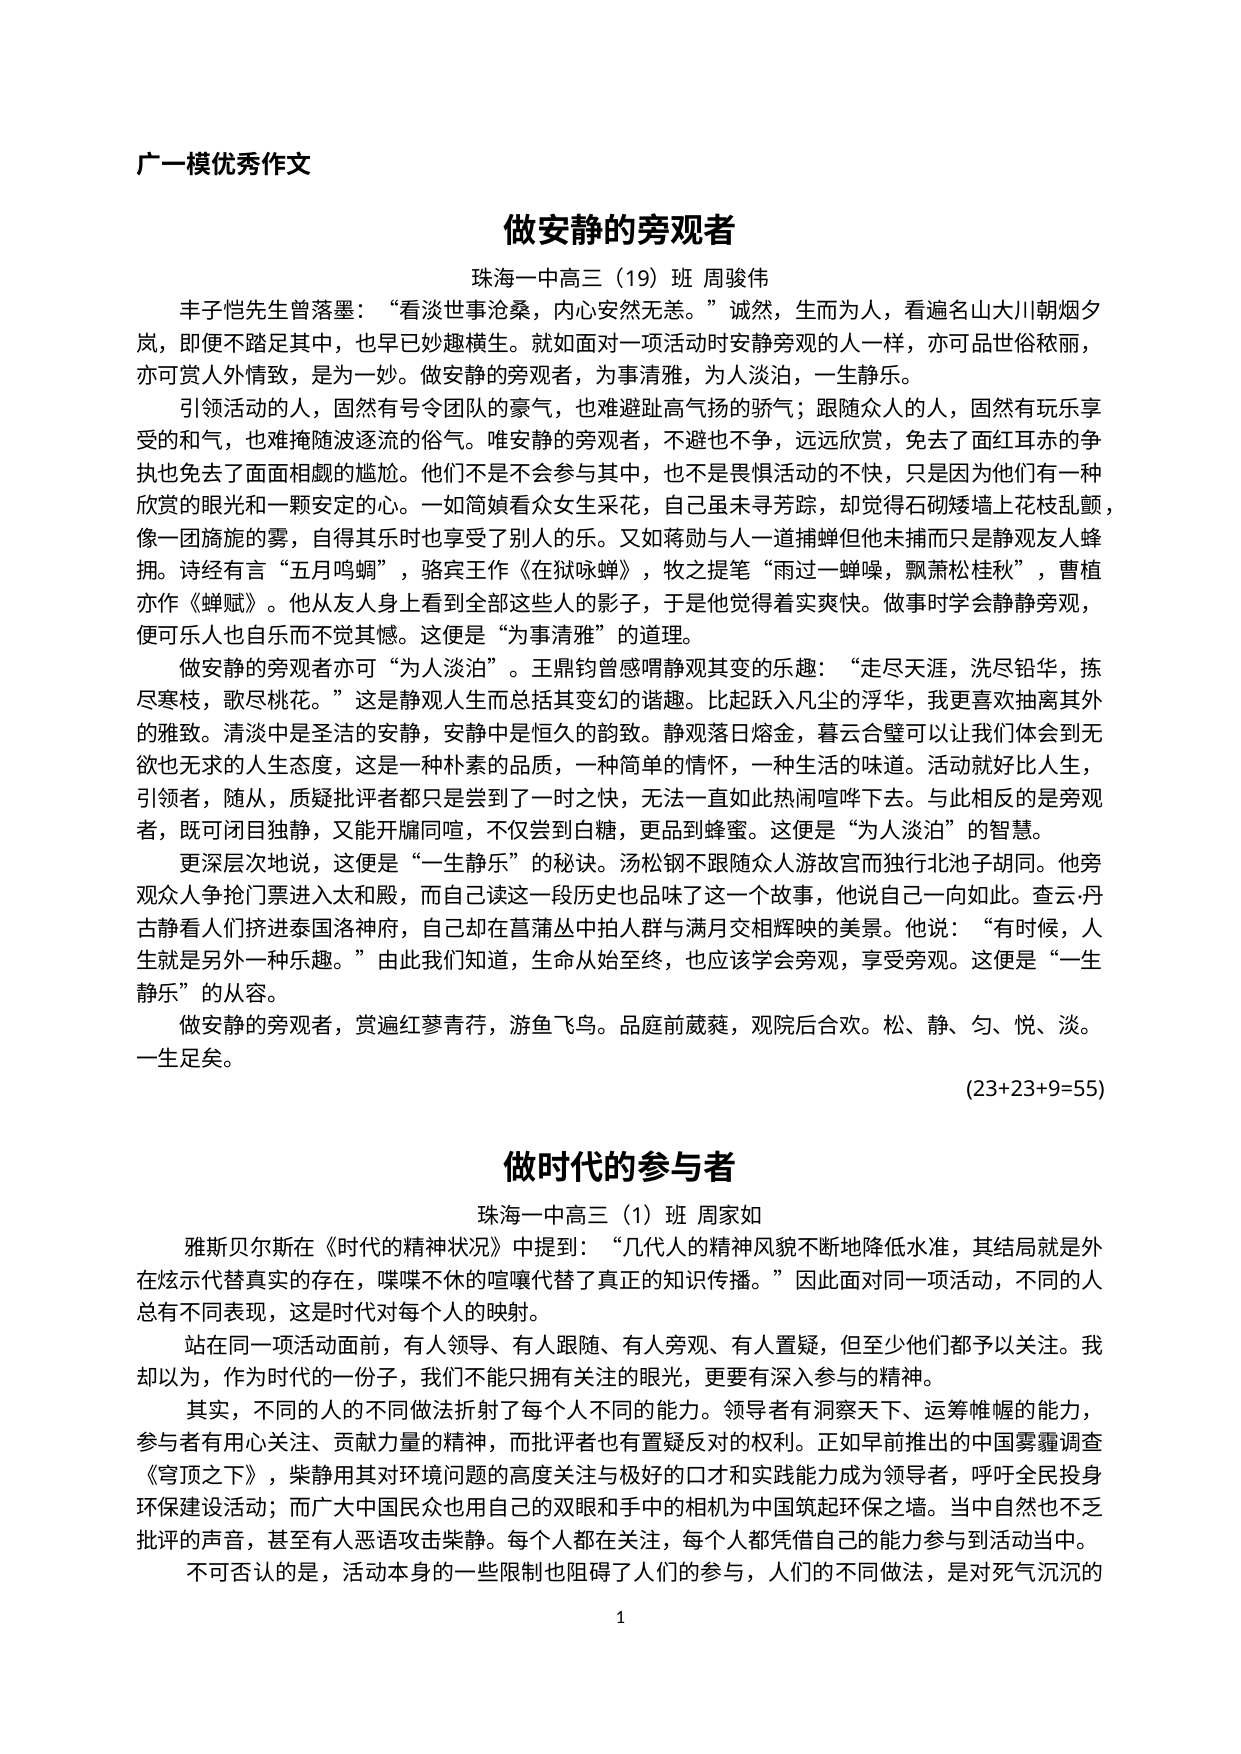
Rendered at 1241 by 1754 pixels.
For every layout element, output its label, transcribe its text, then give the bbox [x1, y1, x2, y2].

text 珠海一中高三（1）班 周家如 [136, 1197, 1104, 1230]
text 更深层次地说，这便是“一生静乐”的秘诀。汤松钢不跟随众人游故宫而独行北池子胡同。他旁观众人争抢门票进入太和殿，而自己读这一段历史也品味了这一个故事，他说自己一向如此。查云·丹古静看人们挤进泰国洛神府，自己却在菖蒲丛中拍人群与满月交相辉映的美景。他说：“有时候，人生就是另外一种乐趣。”由此我们知道，生命从始至终，也应该学会旁观，享受旁观。这便是“一生静乐”的从容。 [136, 845, 1104, 1008]
text 做时代的参与者 [136, 1132, 1104, 1197]
text 丰子恺先生曾落墨：“看淡世事沧桑，内心安然无恙。”诚然，生而为人，看遍名山大川朝烟夕岚，即便不踏足其中，也早已妙趣横生。就如面对一项活动时安静旁观的人一样，亦可品世俗秾丽，亦可赏人外情致，是为一妙。做安静的旁观者，为事清雅，为人淡泊，一生静乐。 [136, 293, 1104, 390]
text 其实，不同的人的不同做法折射了每个人不同的能力。领导者有洞察天下、运筹帷幄的能力，参与者有用心关注、贡献力量的精神，而批评者也有置疑反对的权利。正如早前推出的中国雾霾调查《穹顶之下》，柴静用其对环境问题的高度关注与极好的口才和实践能力成为领导者，呼吁全民投身环保建设活动；而广大中国民众也用自己的双眼和手中的相机为中国筑起环保之墙。当中自然也不乏批评的声音，甚至有人恶语攻击柴静。每个人都在关注，每个人都凭借自己的能力参与到活动当中。 [136, 1392, 1104, 1555]
text 珠海一中高三（19）班 周骏伟 [136, 260, 1104, 293]
text 雅斯贝尔斯在《时代的精神状况》中提到：“几代人的精神风貌不断地降低水准，其结局就是外在炫示代替真实的存在，喋喋不休的喧嚷代替了真正的知识传播。”因此面对同一项活动，不同的人总有不同表现，这是时代对每个人的映射。 [136, 1230, 1104, 1327]
text 做安静的旁观者，赏遍红蓼青荇，游鱼飞鸟。品庭前葳蕤，观院后合欢。松、静、匀、悦、淡。一生足矣。 [136, 1008, 1104, 1073]
text (23+23+9=55) [136, 1073, 1104, 1102]
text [136, 1555, 1104, 1587]
text 做安静的旁观者 [136, 195, 1104, 260]
text 引领活动的人，固然有号令团队的豪气，也难避趾高气扬的骄气；跟随众人的人，固然有玩乐享受的和气，也难掩随波逐流的俗气。唯安静的旁观者，不避也不争，远远欣赏，免去了面红耳赤的争执也免去了面面相觑的尴尬。他们不是不会参与其中，也不是畏惧活动的不快，只是因为他们有一种欣赏的眼光和一颗安定的心。一如简媜看众女生采花，自己虽未寻芳踪，却觉得石砌矮墙上花枝乱颤，像一团旖旎的雾，自得其乐时也享受了别人的乐。又如蒋勋与人一道捕蝉但他未捕而只是静观友人蜂拥。诗经有言“五月鸣蜩”，骆宾王作《在狱咏蝉》，牧之提笔“雨过一蝉噪，飘萧松桂秋”，曹植亦作《蝉赋》。他从友人身上看到全部这些人的影子，于是他觉得着实爽快。做事时学会静静旁观，便可乐人也自乐而不觉其憾。这便是“为事清雅”的道理。 [136, 390, 1104, 650]
text 广一模优秀作文 [136, 130, 1104, 195]
text 做安静的旁观者亦可“为人淡泊”。王鼎钧曾感喟静观其变的乐趣：“走尽天涯，洗尽铅华，拣尽寒枝，歌尽桃花。”这是静观人生而总括其变幻的谐趣。比起跃入凡尘的浮华，我更喜欢抽离其外的雅致。清淡中是圣洁的安静，安静中是恒久的韵致。静观落日熔金，暮云合璧可以让我们体会到无欲也无求的人生态度，这是一种朴素的品质，一种简单的情怀，一种生活的味道。活动就好比人生，引领者，随从，质疑批评者都只是尝到了一时之快，无法一直如此热闹喧哗下去。与此相反的是旁观者，既可闭目独静，又能开牖同喧，不仅尝到白糖，更品到蜂蜜。这便是“为人淡泊”的智慧。 [136, 650, 1104, 845]
text 站在同一项活动面前，有人领导、有人跟随、有人旁观、有人置疑，但至少他们都予以关注。我却以为，作为时代的一份子，我们不能只拥有关注的眼光，更要有深入参与的精神。 [136, 1327, 1104, 1392]
